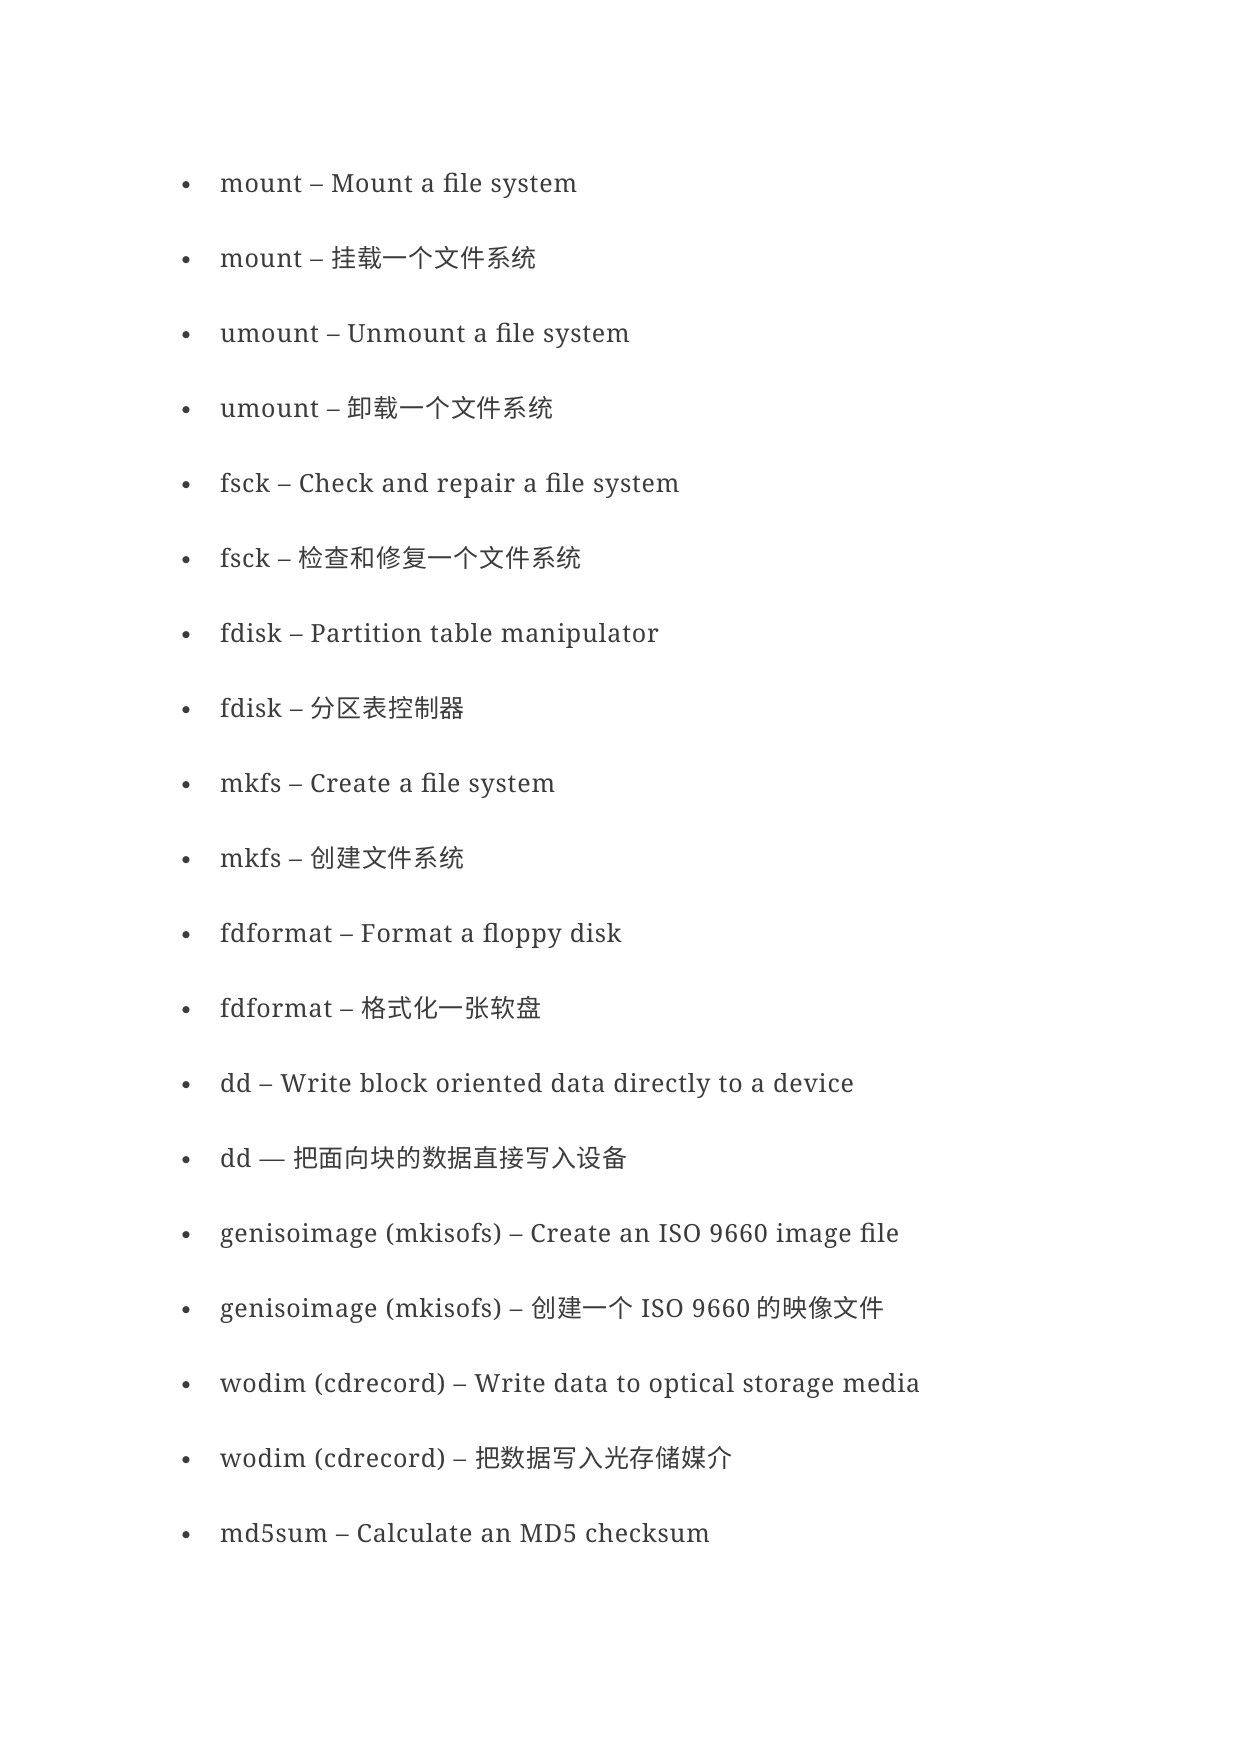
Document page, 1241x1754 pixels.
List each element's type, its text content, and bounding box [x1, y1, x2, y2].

list genisoimage (mkisofs) – Create an ISO 9660 image file [182, 1200, 1053, 1250]
list umount – 卸载一个文件系统 [182, 375, 1053, 425]
list dd — 把面向块的数据直接写入设备 [182, 1125, 1053, 1175]
list mount – 挂载一个文件系统 [182, 225, 1053, 275]
list fsck – 检查和修复一个文件系统 [182, 525, 1053, 575]
list mkfs – Create a file system [182, 750, 1053, 800]
list fdformat – 格式化一张软盘 [182, 975, 1053, 1025]
list umount – Unmount a file system [182, 300, 1053, 350]
list fdformat – Format a floppy disk [182, 900, 1053, 950]
list dd – Write block oriented data directly to a device [182, 1050, 1053, 1100]
list fdisk – 分区表控制器 [182, 675, 1053, 725]
list wodim (cdrecord) – 把数据写入光存储媒介 [182, 1425, 1053, 1475]
list mkfs – 创建文件系统 [182, 825, 1053, 875]
list fdisk – Partition table manipulator [182, 600, 1053, 650]
list fsck – Check and repair a file system [182, 450, 1053, 500]
list wodim (cdrecord) – Write data to optical storage media [182, 1350, 1053, 1400]
list mount – Mount a file system [182, 150, 1053, 200]
list genisoimage (mkisofs) – 创建一个 ISO 9660的映像文件 [182, 1275, 1053, 1325]
list md5sum – Calculate an MD5 checksum [182, 1500, 1053, 1550]
